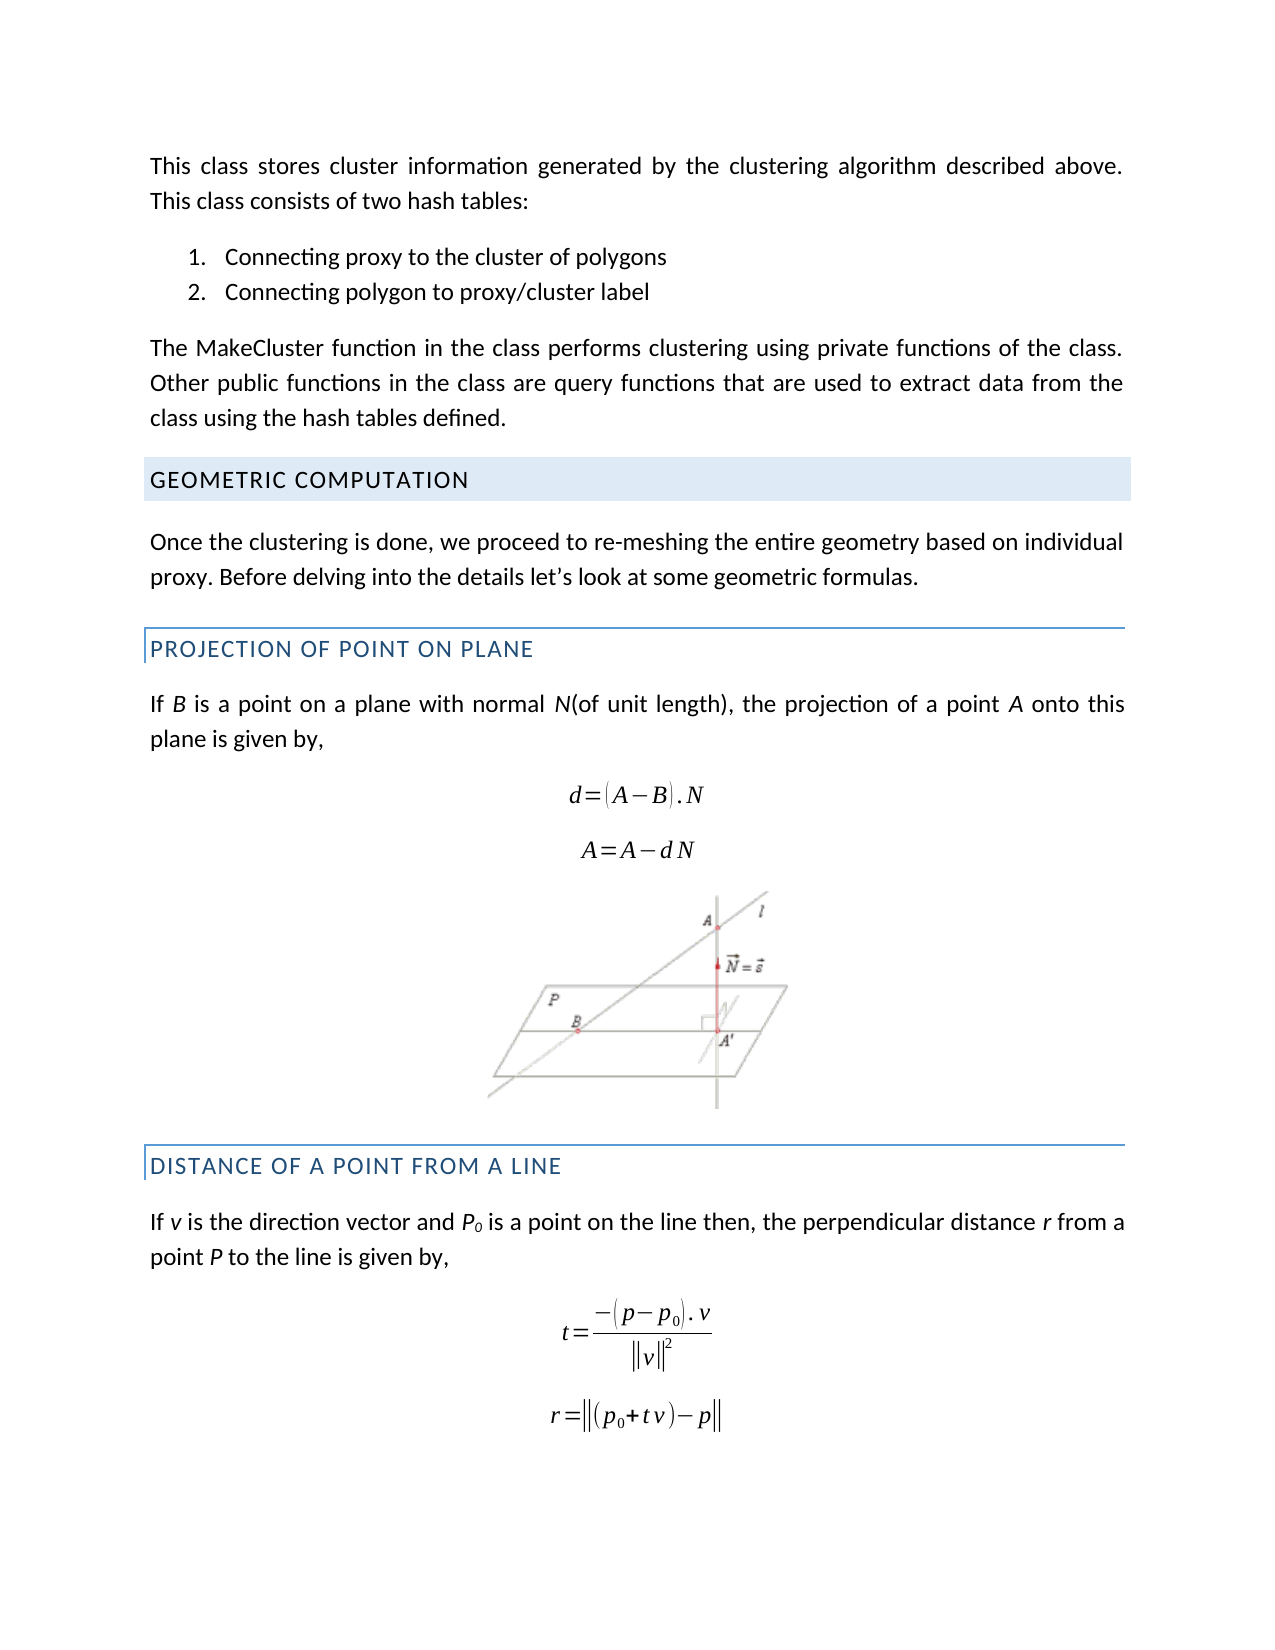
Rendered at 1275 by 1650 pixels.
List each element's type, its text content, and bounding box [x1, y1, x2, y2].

list Connecting polygon to proxy/cluster label [187, 276, 1125, 306]
text The MakeCluster function in the class performs clustering using private functions of the class. Other public functions in the class are query functions that are used to extract data from the class using the hash tables defined. [150, 332, 1125, 432]
picture [487, 891, 788, 1109]
subtitle Distance of a point from a line [146, 1146, 1125, 1180]
text If v is the direction vector and P0 is a point on the line then, the perpendicular distance r from a point P to the line is given by, [150, 1206, 1125, 1271]
text This class stores cluster information generated by the clustering algorithm described above. This class consists of two hash tables: [150, 150, 1125, 216]
text Once the clustering is done, we proceed to re-meshing the entire geometry based on individual proxy. Before delving into the details let’s look at some geometric formulas. [150, 526, 1125, 591]
subtitle Projection of Point on Plane [146, 629, 1125, 663]
list Connecting proxy to the cluster of polygons [187, 241, 1125, 271]
subtitle Geometric Computation [150, 464, 1125, 494]
text If B is a point on a plane with normal N(of unit length), the projection of a point A onto this plane is given by, [150, 689, 1125, 754]
